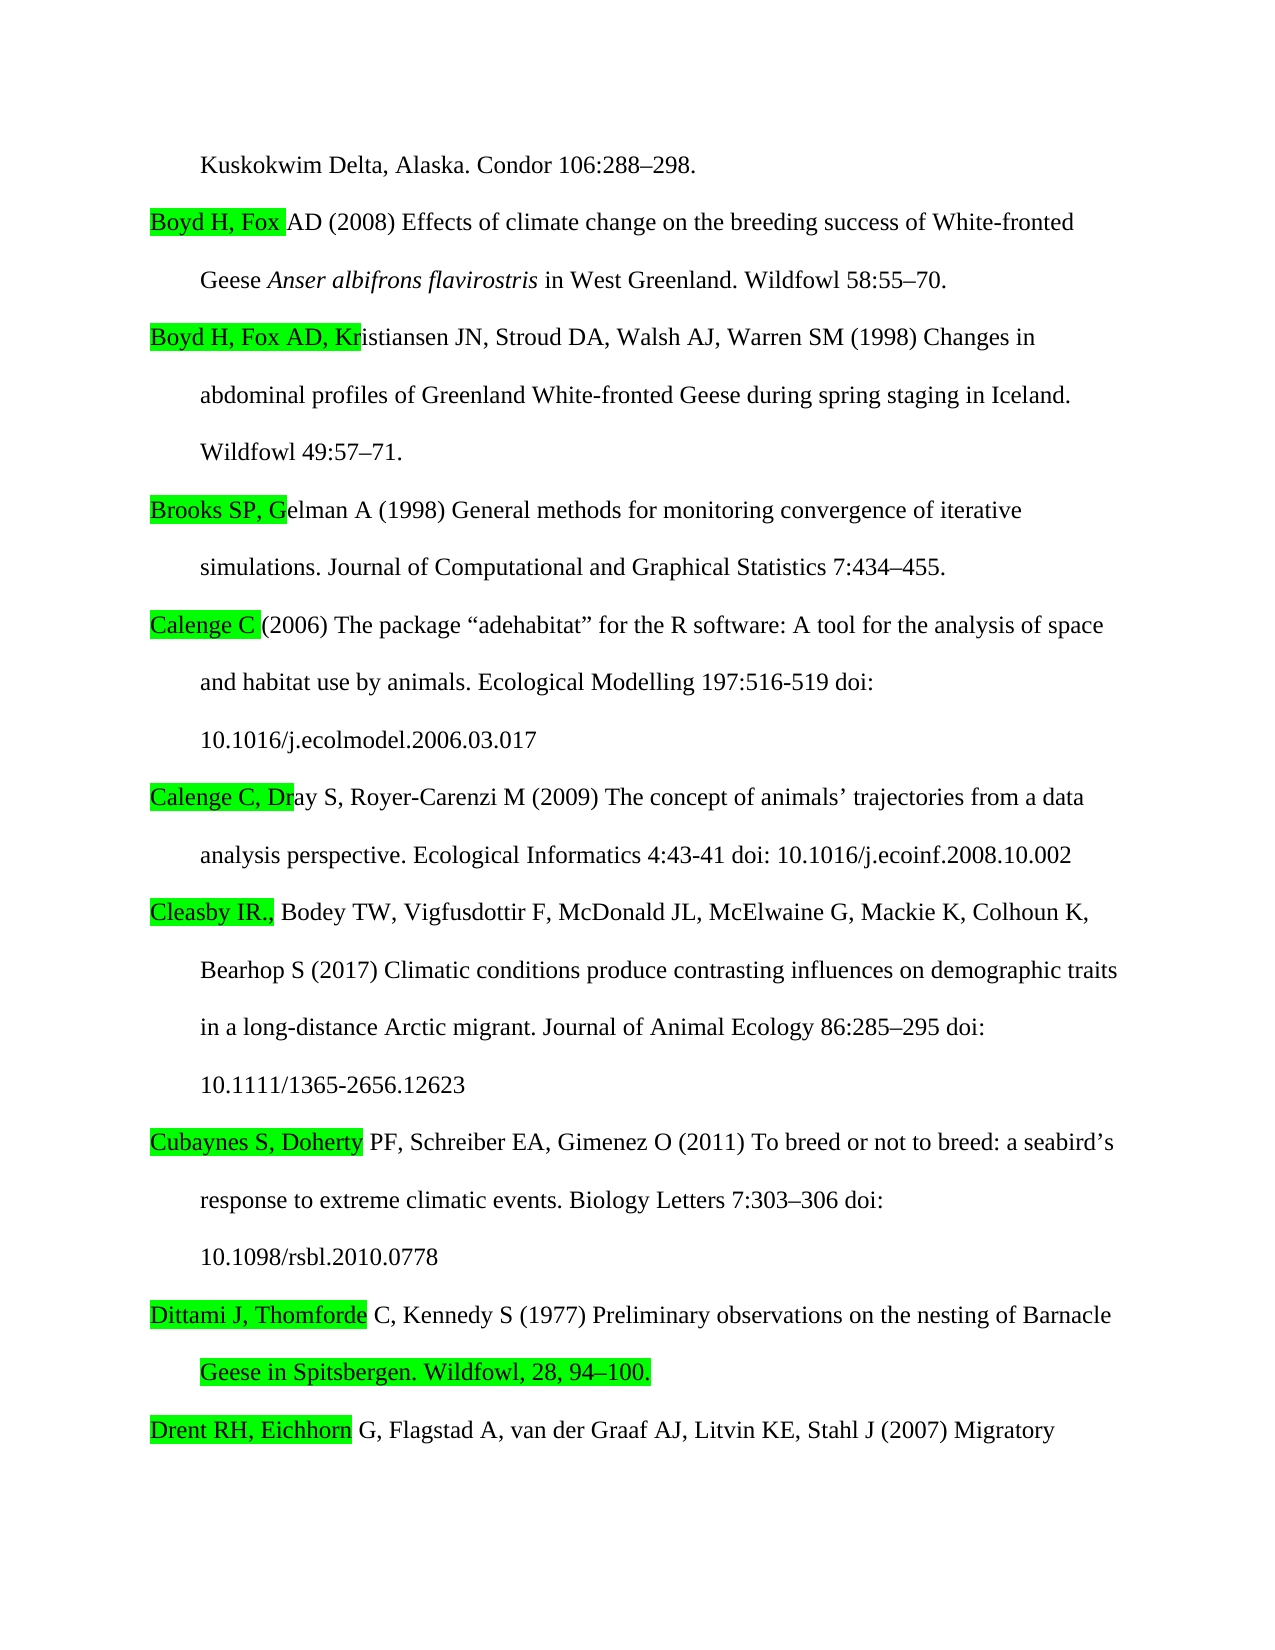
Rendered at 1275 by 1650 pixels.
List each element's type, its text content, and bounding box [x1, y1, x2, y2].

text Calenge C (2006) The package “adehabitat” for the R software: A tool for the analysis of space and habitat use by animals. Ecological Modelling 197:516-519 doi: 10.1016/j.ecolmodel.2006.03.017 [150, 610, 1125, 754]
text Bowman TD, Stehn RA, Scribner KT (2004) Glaucous gull predation of goslings on the Yukon-Kuskokwim Delta, Alaska. Condor 106:288–298. [150, 150, 1125, 179]
text Calenge C, Dray S, Royer-Carenzi M (2009) The concept of animals’ trajectories from a data analysis perspective. Ecological Informatics 4:43-41 doi: 10.1016/j.ecoinf.2008.10.002 [150, 782, 1125, 869]
text Cubaynes S, Doherty PF, Schreiber EA, Gimenez O (2011) To breed or not to breed: a seabird’s response to extreme climatic events. Biology Letters 7:303–306 doi: 10.1098/rsbl.2010.0778 [150, 1127, 1125, 1271]
text Dittami J, Thomforde C, Kennedy S (1977) Preliminary observations on the nesting of Barnacle Geese in Spitsbergen. Wildfowl, 28, 94–100. [150, 1300, 1125, 1386]
text Cleasby IR., Bodey TW, Vigfusdottir F, McDonald JL, McElwaine G, Mackie K, Colhoun K, Bearhop S (2017) Climatic conditions produce contrasting influences on demographic traits in a long-distance Arctic migrant. Journal of Animal Ecology 86:285–295 doi: 10.1111/1365-2656.12623 [150, 897, 1125, 1099]
text Boyd H, Fox AD, Kristiansen JN, Stroud DA, Walsh AJ, Warren SM (1998) Changes in abdominal profiles of Greenland White-fronted Geese during spring staging in Iceland. Wildfowl 49:57–71. [150, 322, 1125, 466]
text Brooks SP, Gelman A (1998) General methods for monitoring convergence of iterative simulations. Journal of Computational and Graphical Statistics 7:434–455. [150, 495, 1125, 581]
text Boyd H, Fox AD (2008) Effects of climate change on the breeding success of White-fronted Geese Anser albifrons flavirostris in West Greenland. Wildfowl 58:55–70. [150, 207, 1125, 294]
